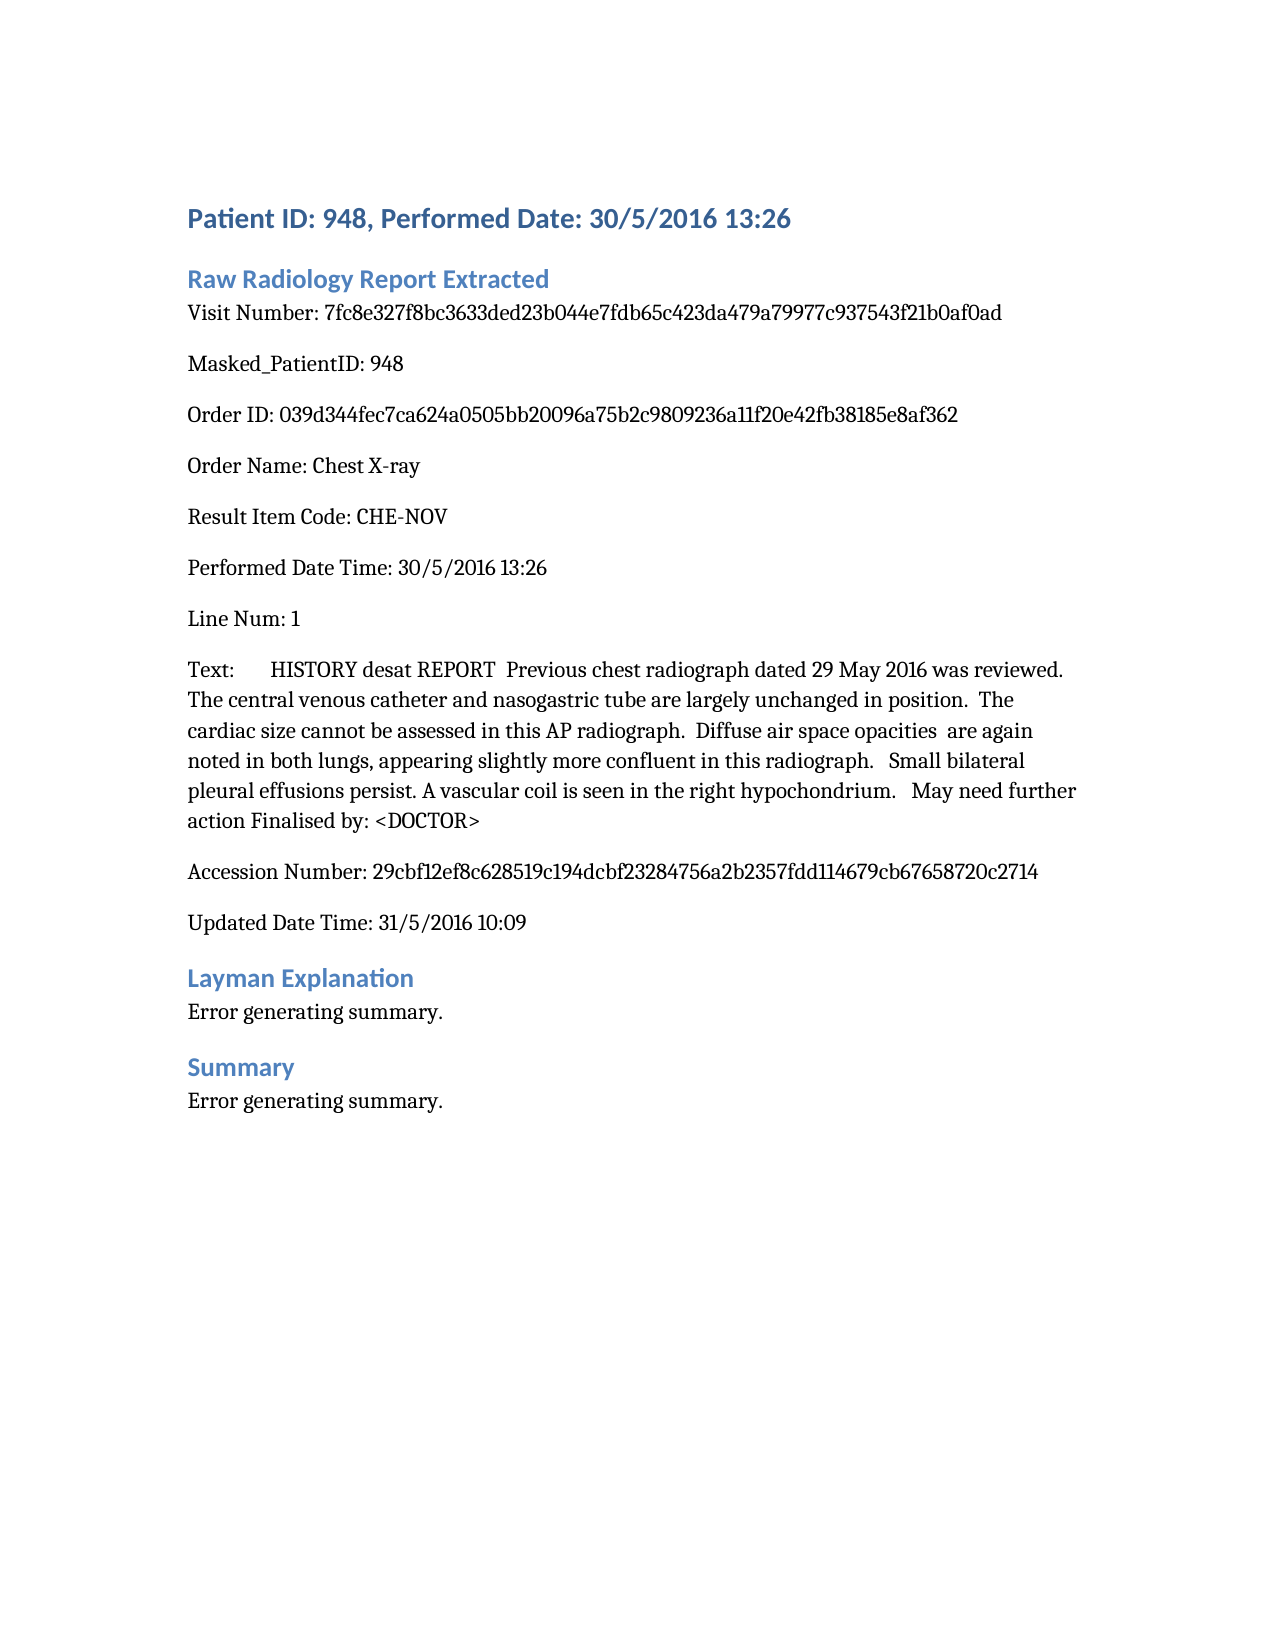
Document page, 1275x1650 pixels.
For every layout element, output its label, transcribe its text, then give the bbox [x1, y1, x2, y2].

text Text: HISTORY desat REPORT Previous chest radiograph dated 29 May 2016 was reviewed. The central venous catheter and nasogastric tube are largely unchanged in position. The cardiac size cannot be assessed in this AP radiograph. Diffuse air space opacities are again noted in both lungs, appearing slightly more confluent in this radiograph. Small bilateral pleural effusions persist. A vascular coil is seen in the right hypochondrium. May need further action Finalised by: <DOCTOR> [187, 657, 1087, 834]
subtitle Patient ID: 948, Performed Date: 30/5/2016 13:26 [187, 200, 1087, 236]
text Order ID: 039d344fec7ca624a0505bb20096a75b2c9809236a11f20e42fb38185e8af362 [187, 402, 1087, 428]
text Performed Date Time: 30/5/2016 13:26 [187, 555, 1087, 581]
text Updated Date Time: 31/5/2016 10:09 [187, 910, 1087, 936]
text Order Name: Chest X-ray [187, 453, 1087, 479]
text Line Num: 1 [187, 606, 1087, 632]
subtitle Raw Radiology Report Extracted [187, 262, 1087, 295]
text Visit Number: 7fc8e327f8bc3633ded23b044e7fdb65c423da479a79977c937543f21b0af0ad [187, 300, 1087, 326]
text Error generating summary. [187, 1088, 1087, 1114]
text Masked_PatientID: 948 [187, 351, 1087, 377]
text Error generating summary. [187, 999, 1087, 1025]
subtitle Summary [187, 1050, 1087, 1083]
subtitle Layman Explanation [187, 961, 1087, 994]
text Accession Number: 29cbf12ef8c628519c194dcbf23284756a2b2357fdd114679cb67658720c2714 [187, 859, 1087, 885]
text Result Item Code: CHE-NOV [187, 504, 1087, 530]
